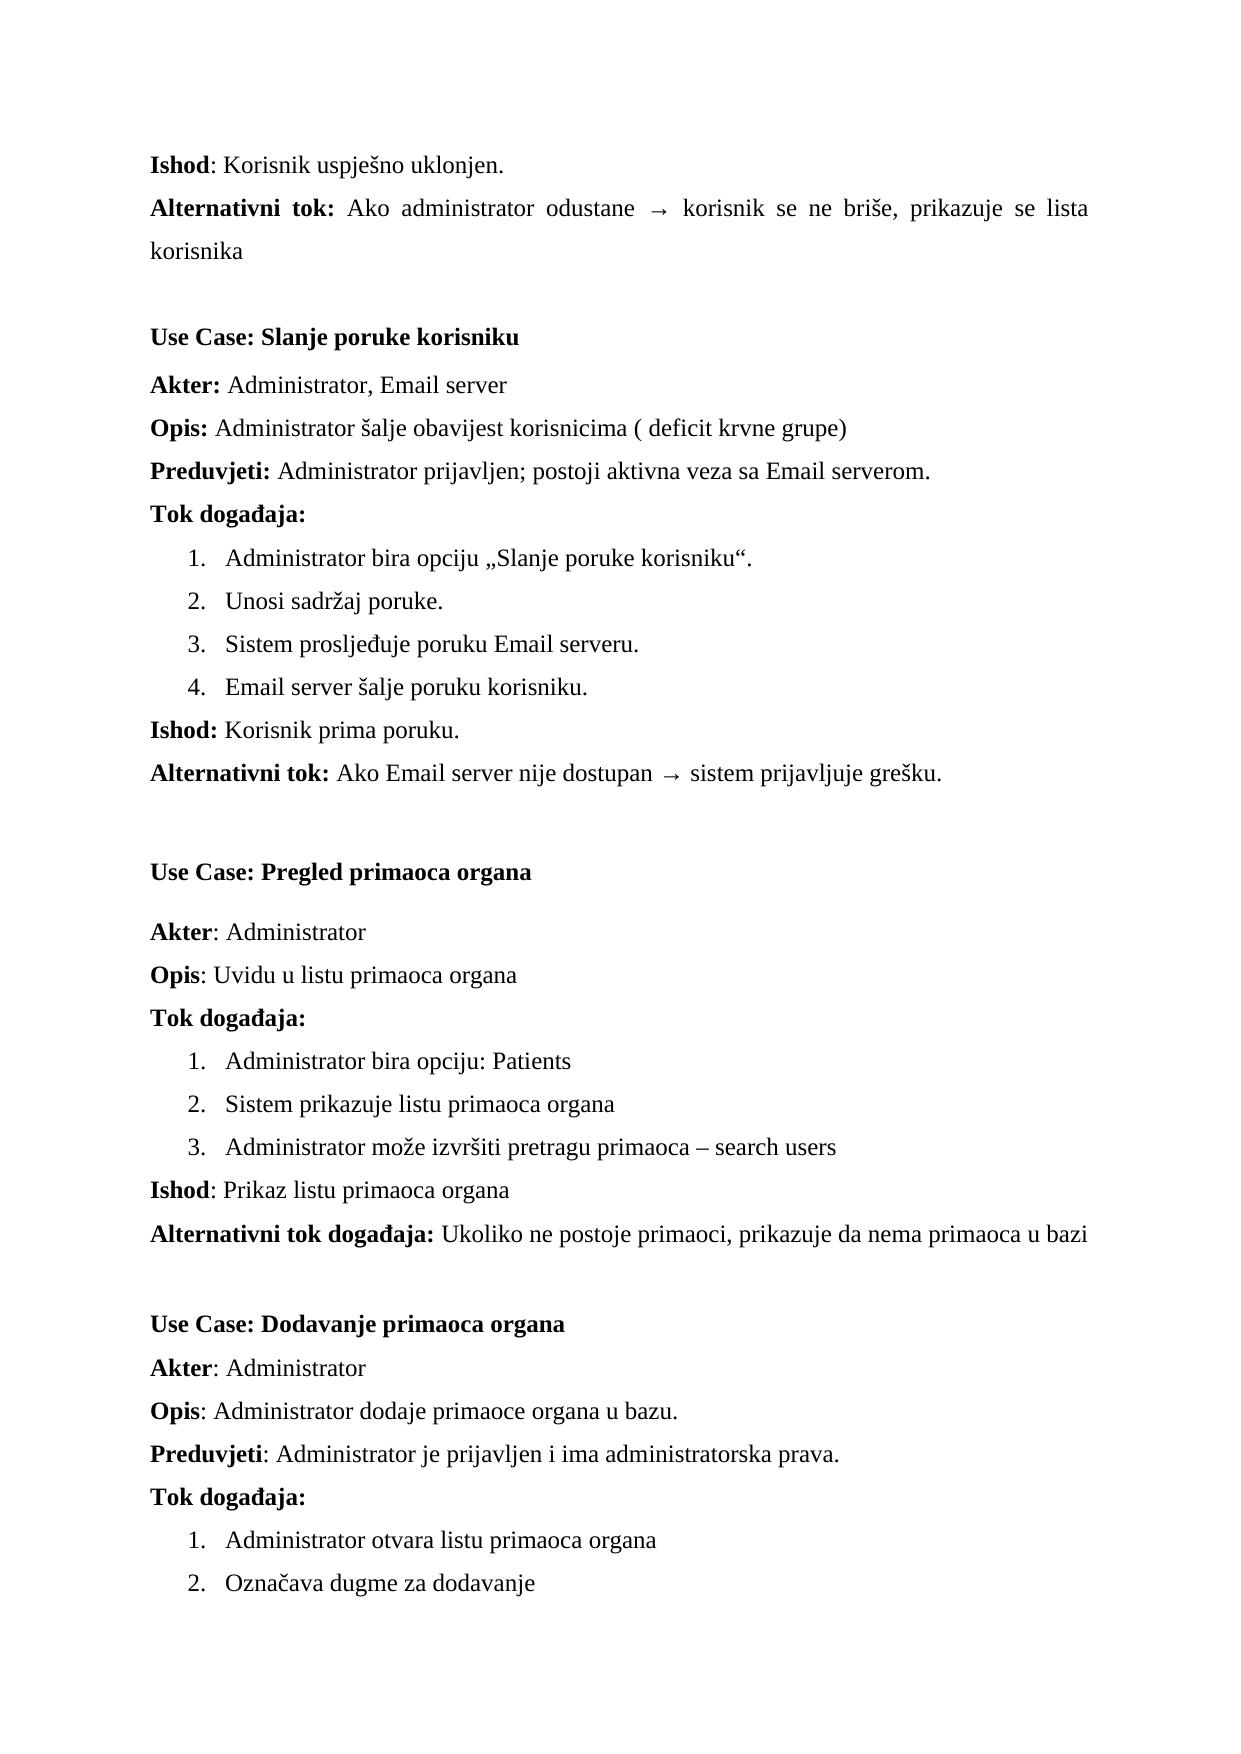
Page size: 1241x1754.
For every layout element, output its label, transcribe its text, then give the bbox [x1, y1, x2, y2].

text Tok događaja: [150, 1003, 1090, 1032]
text Ishod: Prikaz listu primaoca organa [150, 1176, 1090, 1204]
list Administrator otvara listu primaoca organa [187, 1525, 1090, 1554]
text Opis: Administrator dodaje primaoce organa u bazu. [150, 1396, 1090, 1424]
text Akter: Administrator, Email server [150, 370, 1090, 399]
text Alternativni tok: Ako Email server nije dostupan → sistem prijavljuje grešku. [150, 758, 1090, 787]
text Tok događaja: [150, 499, 1090, 528]
text Use Case: Slanje poruke korisniku [150, 322, 1090, 351]
list Unosi sadržaj poruke. [187, 586, 1090, 614]
list Administrator može izvršiti pretragu primaoca – search users [187, 1132, 1090, 1161]
list Administrator bira opciju „Slanje poruke korisniku“. [187, 543, 1090, 571]
list Administrator bira opciju: Patients [187, 1046, 1090, 1075]
text Preduvjeti: Administrator prijavljen; postoji aktivna veza sa Email serverom. [150, 456, 1090, 485]
text Alternativni tok: Ako administrator odustane → korisnik se ne briše, prikazuje se lista korisnika [150, 193, 1090, 265]
text Ishod: Korisnik uspješno uklonjen. [150, 150, 1090, 179]
text Tok događaja: [150, 1482, 1090, 1511]
text Akter: Administrator [150, 917, 1090, 946]
list Označava dugme za dodavanje [187, 1568, 1090, 1597]
list Sistem prosljeđuje poruku Email serveru. [187, 629, 1090, 658]
text Akter: Administrator [150, 1353, 1090, 1381]
text Opis: Administrator šalje obavijest korisnicima ( deficit krvne grupe) [150, 413, 1090, 442]
text Use Case: Pregled primaoca organa [150, 857, 1090, 886]
text Opis: Uvidu u listu primaoca organa [150, 960, 1090, 989]
list Sistem prikazuje listu primaoca organa [187, 1089, 1090, 1118]
text Preduvjeti: Administrator je prijavljen i ima administratorska prava. [150, 1439, 1090, 1468]
list Email server šalje poruku korisniku. [187, 672, 1090, 701]
text Use Case: Dodavanje primaoca organa [150, 1309, 1090, 1338]
text Alternativni tok događaja: Ukoliko ne postoje primaoci, prikazuje da nema primaoca u bazi [150, 1219, 1090, 1247]
text Ishod: Korisnik prima poruku. [150, 715, 1090, 744]
